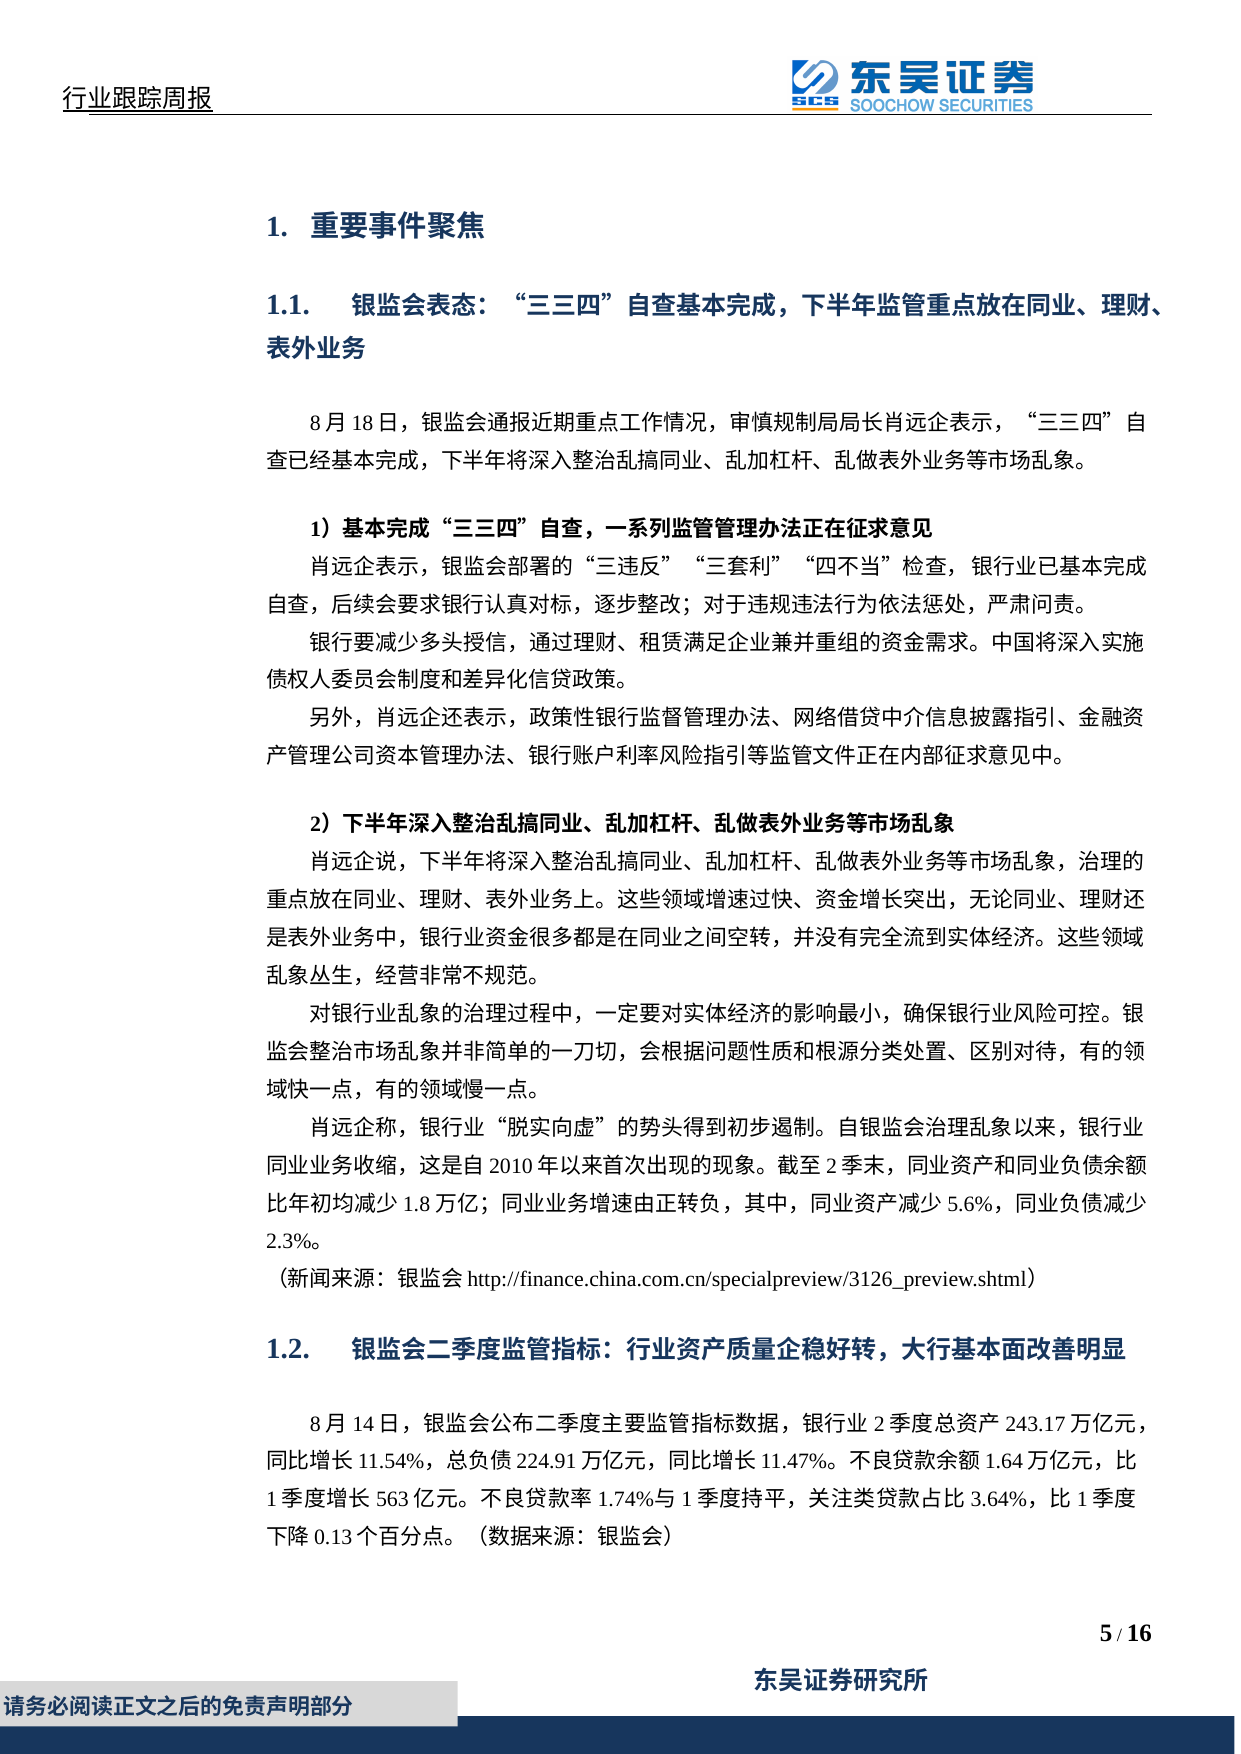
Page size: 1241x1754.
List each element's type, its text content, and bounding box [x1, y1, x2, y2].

text 对银行业乱象的治理过程中，一定要对实体经济的影响最小，确保银行业风险可控。银监会整治市场乱象并非简单的一刀切，会根据问题性质和根源分类处置、区别对待，有的领域快一点，有的领域慢一点。 [266, 996, 1147, 1103]
subtitle 银监会二季度监管指标：行业资产质量企稳好转，大行基本面改善明显 [266, 1329, 1152, 1366]
text （新闻来源：银监会http://finance.china.com.cn/specialpreview/3126_preview.shtml） [266, 1261, 1147, 1293]
subtitle 重要事件聚焦 [266, 202, 1152, 244]
text 1）基本完成“三三四”自查，一系列监管管理办法正在征求意见 [266, 511, 1147, 542]
subtitle 银监会表态：“三三四”自查基本完成，下半年监管重点放在同业、理财、表外业务 [266, 285, 1152, 365]
text 肖远企称，银行业“脱实向虚”的势头得到初步遏制。自银监会治理乱象以来，银行业同业业务收缩，这是自2010年以来首次出现的现象。截至2季末，同业资产和同业负债余额比年初均减少1.8万亿；同业业务增速由正转负，其中，同业资产减少5.6%，同业负债减少2.3%。 [266, 1110, 1147, 1255]
text 8月14日，银监会公布二季度主要监管指标数据，银行业2季度总资产243.17万亿元，同比增长11.54%，总负债224.91万亿元，同比增长11.47%。不良贷款余额1.64万亿元，比1季度增长563亿元。不良贷款率1.74%与1季度持平，关注类贷款占比3.64%，比1季度下降0.13个百分点。（数据来源：银监会） [266, 1406, 1137, 1551]
text 银行要减少多头授信，通过理财、租赁满足企业兼并重组的资金需求。中国将深入实施债权人委员会制度和差异化信贷政策。 [266, 624, 1147, 694]
text 2）下半年深入整治乱搞同业、乱加杠杆、乱做表外业务等市场乱象 [266, 806, 1147, 838]
text 另外，肖远企还表示，政策性银行监督管理办法、网络借贷中介信息披露指引、金融资产管理公司资本管理办法、银行账户利率风险指引等监管文件正在内部征求意见中。 [266, 700, 1147, 770]
text 肖远企说，下半年将深入整治乱搞同业、乱加杠杆、乱做表外业务等市场乱象，治理的重点放在同业、理财、表外业务上。这些领域增速过快、资金增长突出，无论同业、理财还是表外业务中，银行业资金很多都是在同业之间空转，并没有完全流到实体经济。这些领域乱象丛生，经营非常不规范。 [266, 844, 1147, 990]
text 肖远企表示，银监会部署的“三违反”“三套利”“四不当”检查，银行业已基本完成自查，后续会要求银行认真对标，逐步整改；对于违规违法行为依法惩处，严肃问责。 [266, 549, 1147, 618]
text 8月18日，银监会通报近期重点工作情况，审慎规制局局长肖远企表示，“三三四”自查已经基本完成，下半年将深入整治乱搞同业、乱加杠杆、乱做表外业务等市场乱象。 [266, 405, 1147, 474]
picture [787, 56, 1038, 114]
